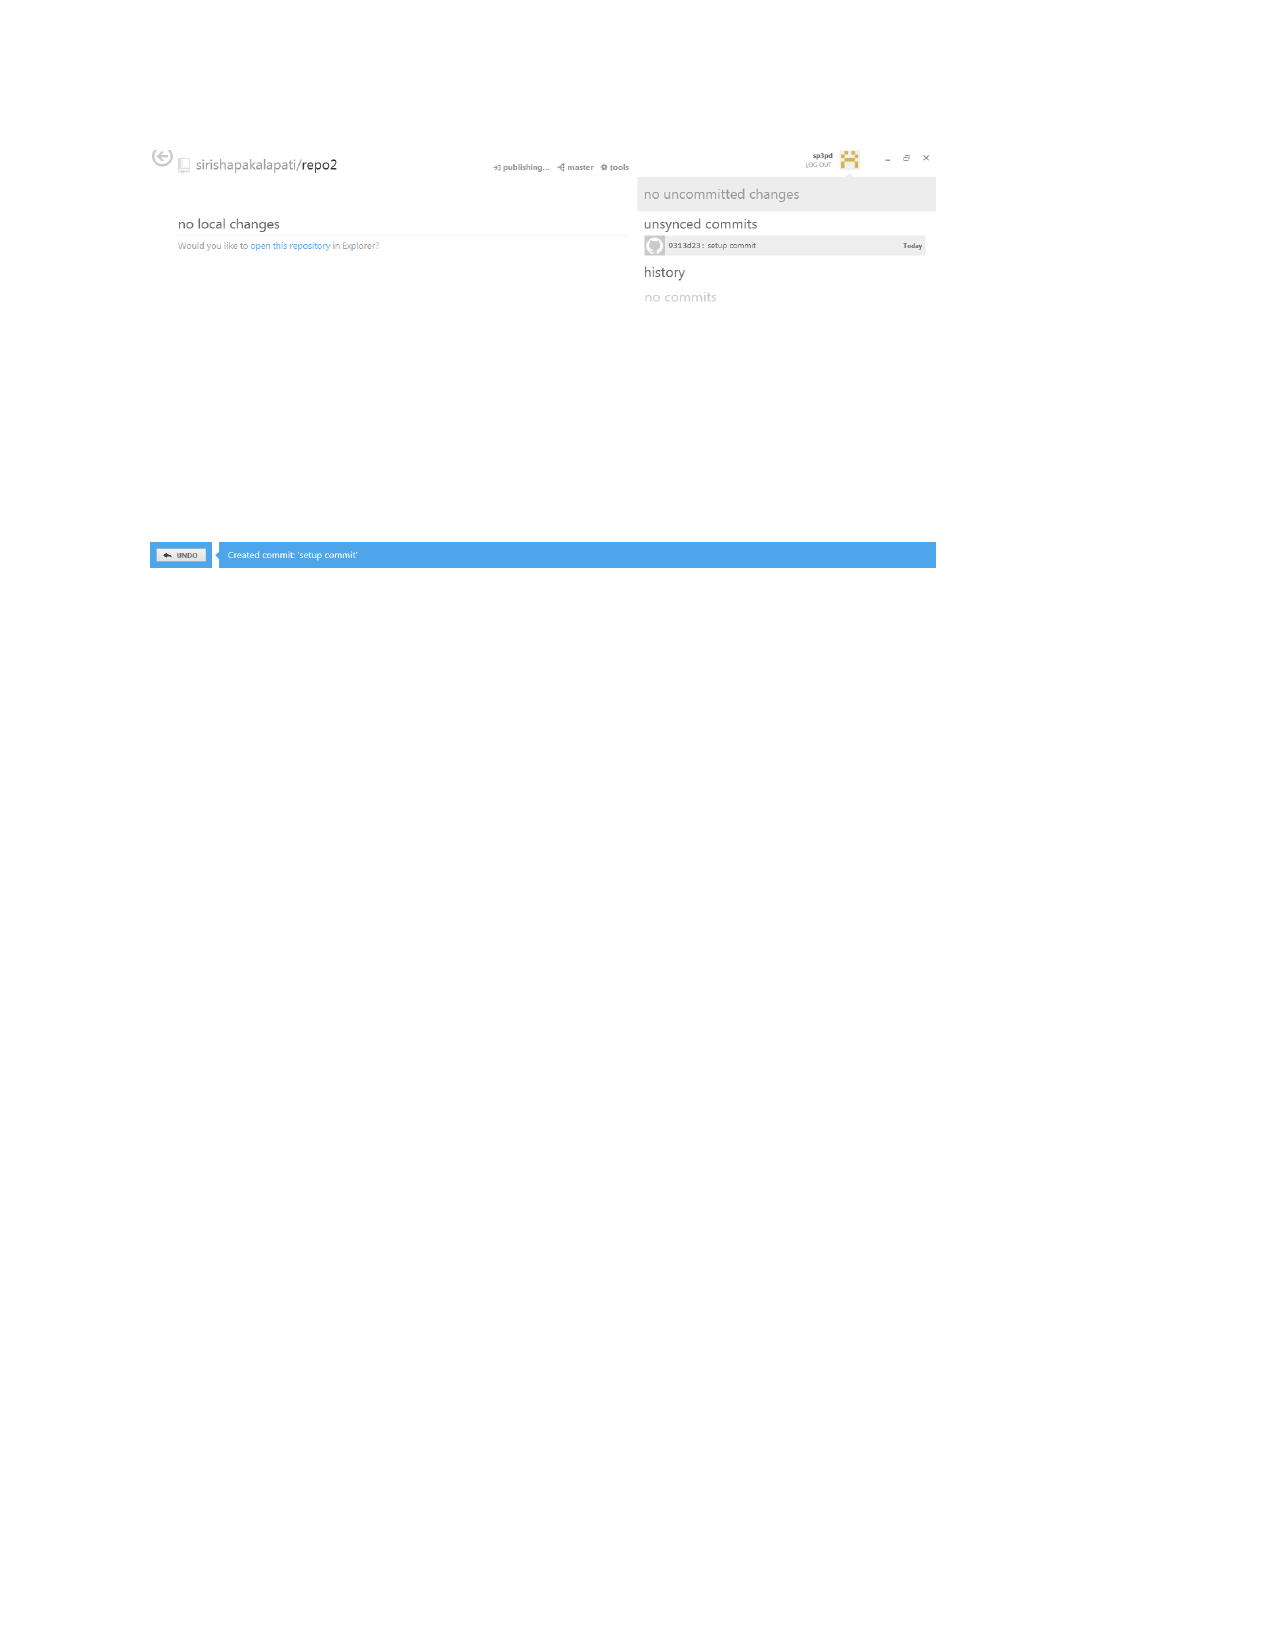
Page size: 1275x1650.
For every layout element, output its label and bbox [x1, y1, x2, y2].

picture [150, 150, 1125, 1469]
